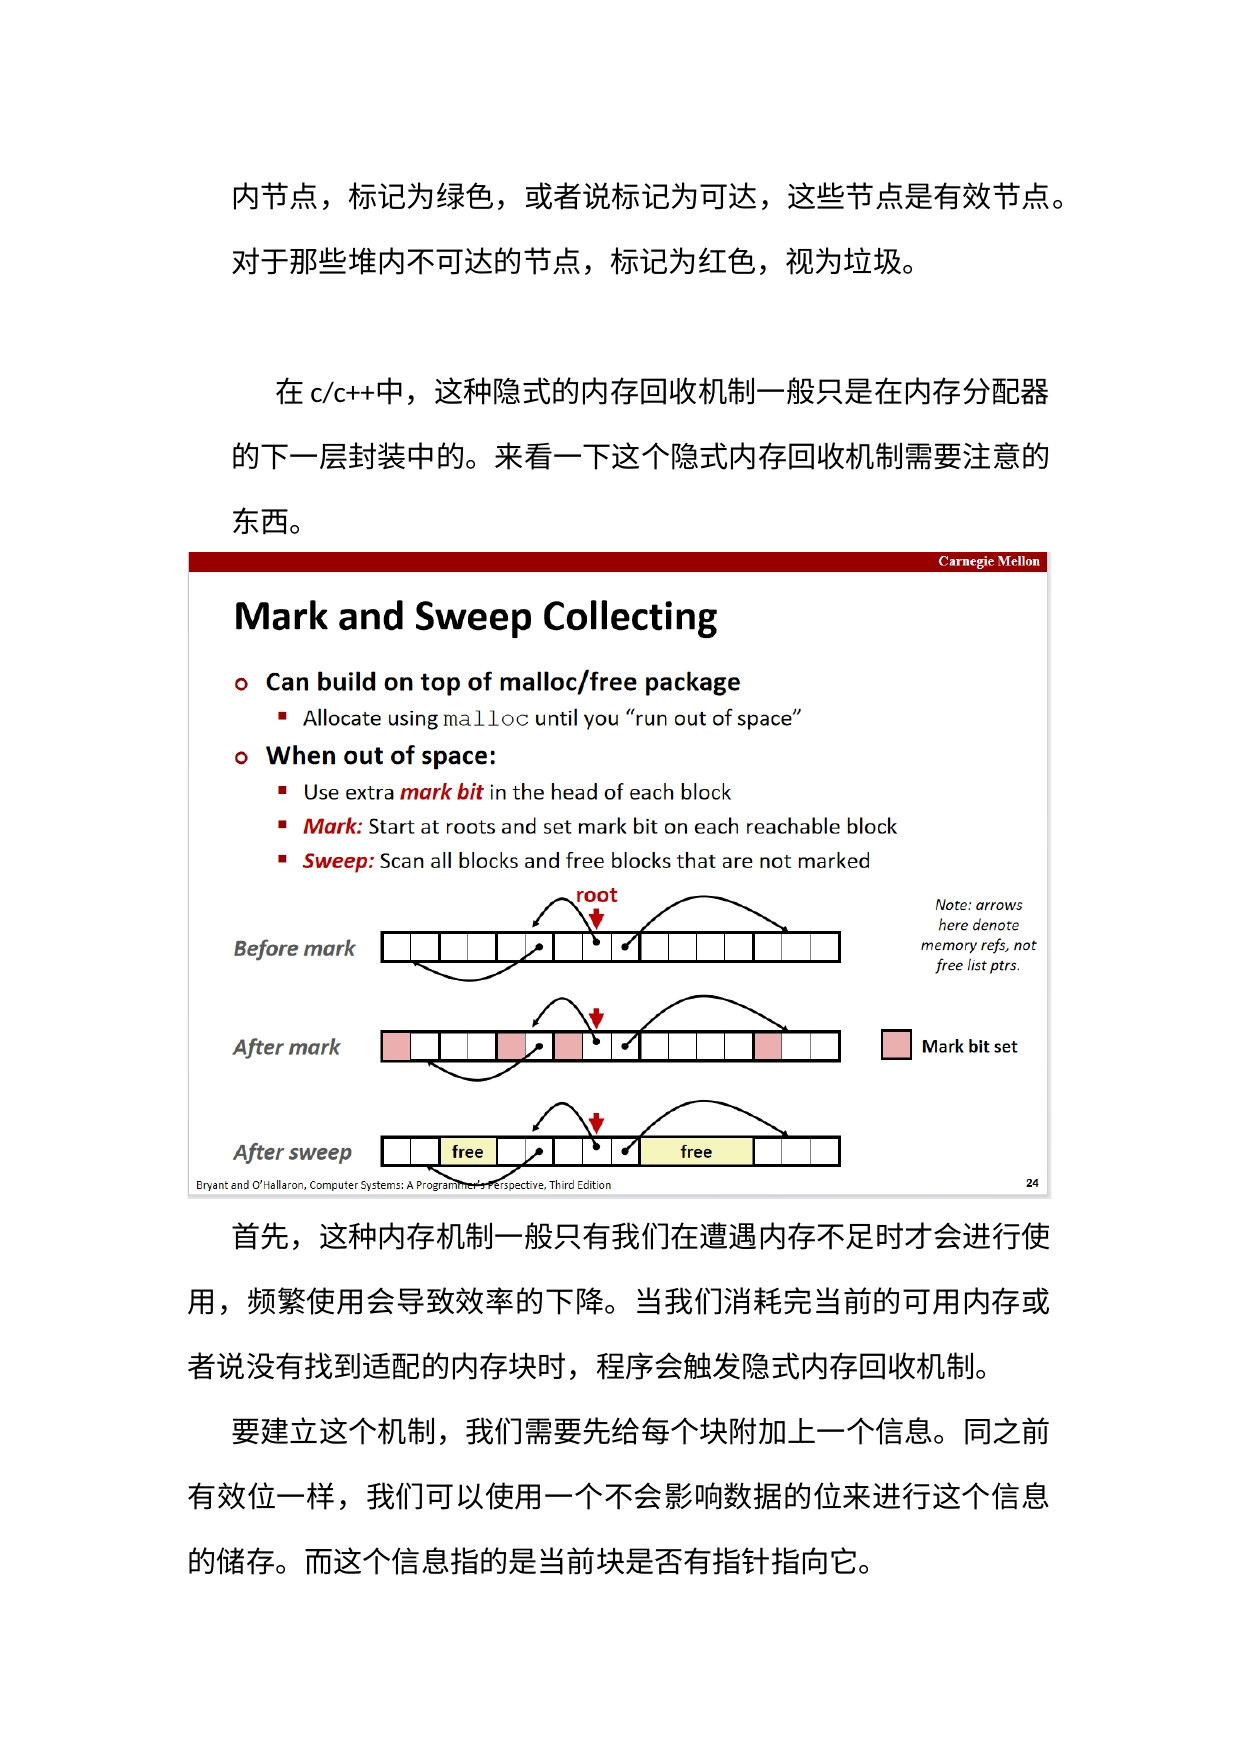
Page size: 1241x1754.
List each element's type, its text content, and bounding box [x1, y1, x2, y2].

picture [187, 552, 1052, 1199]
text 在c/c++中，这种隐式的内存回收机制一般只是在内存分配器的下一层封装中的。来看一下这个隐式内存回收机制需要注意的东西。 [231, 357, 1053, 552]
text 要建立这个机制，我们需要先给每个块附加上一个信息。同之前有效位一样，我们可以使用一个不会影响数据的位来进行这个信息的储存。而这个信息指的是当前块是否有指针指向它。 [187, 1397, 1053, 1592]
text 首先，这种内存机制一般只有我们在遭遇内存不足时才会进行使用，频繁使用会导致效率的下降。当我们消耗完当前的可用内存或者说没有找到适配的内存块时，程序会触发隐式内存回收机制。 [187, 1202, 1053, 1397]
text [231, 162, 1053, 292]
